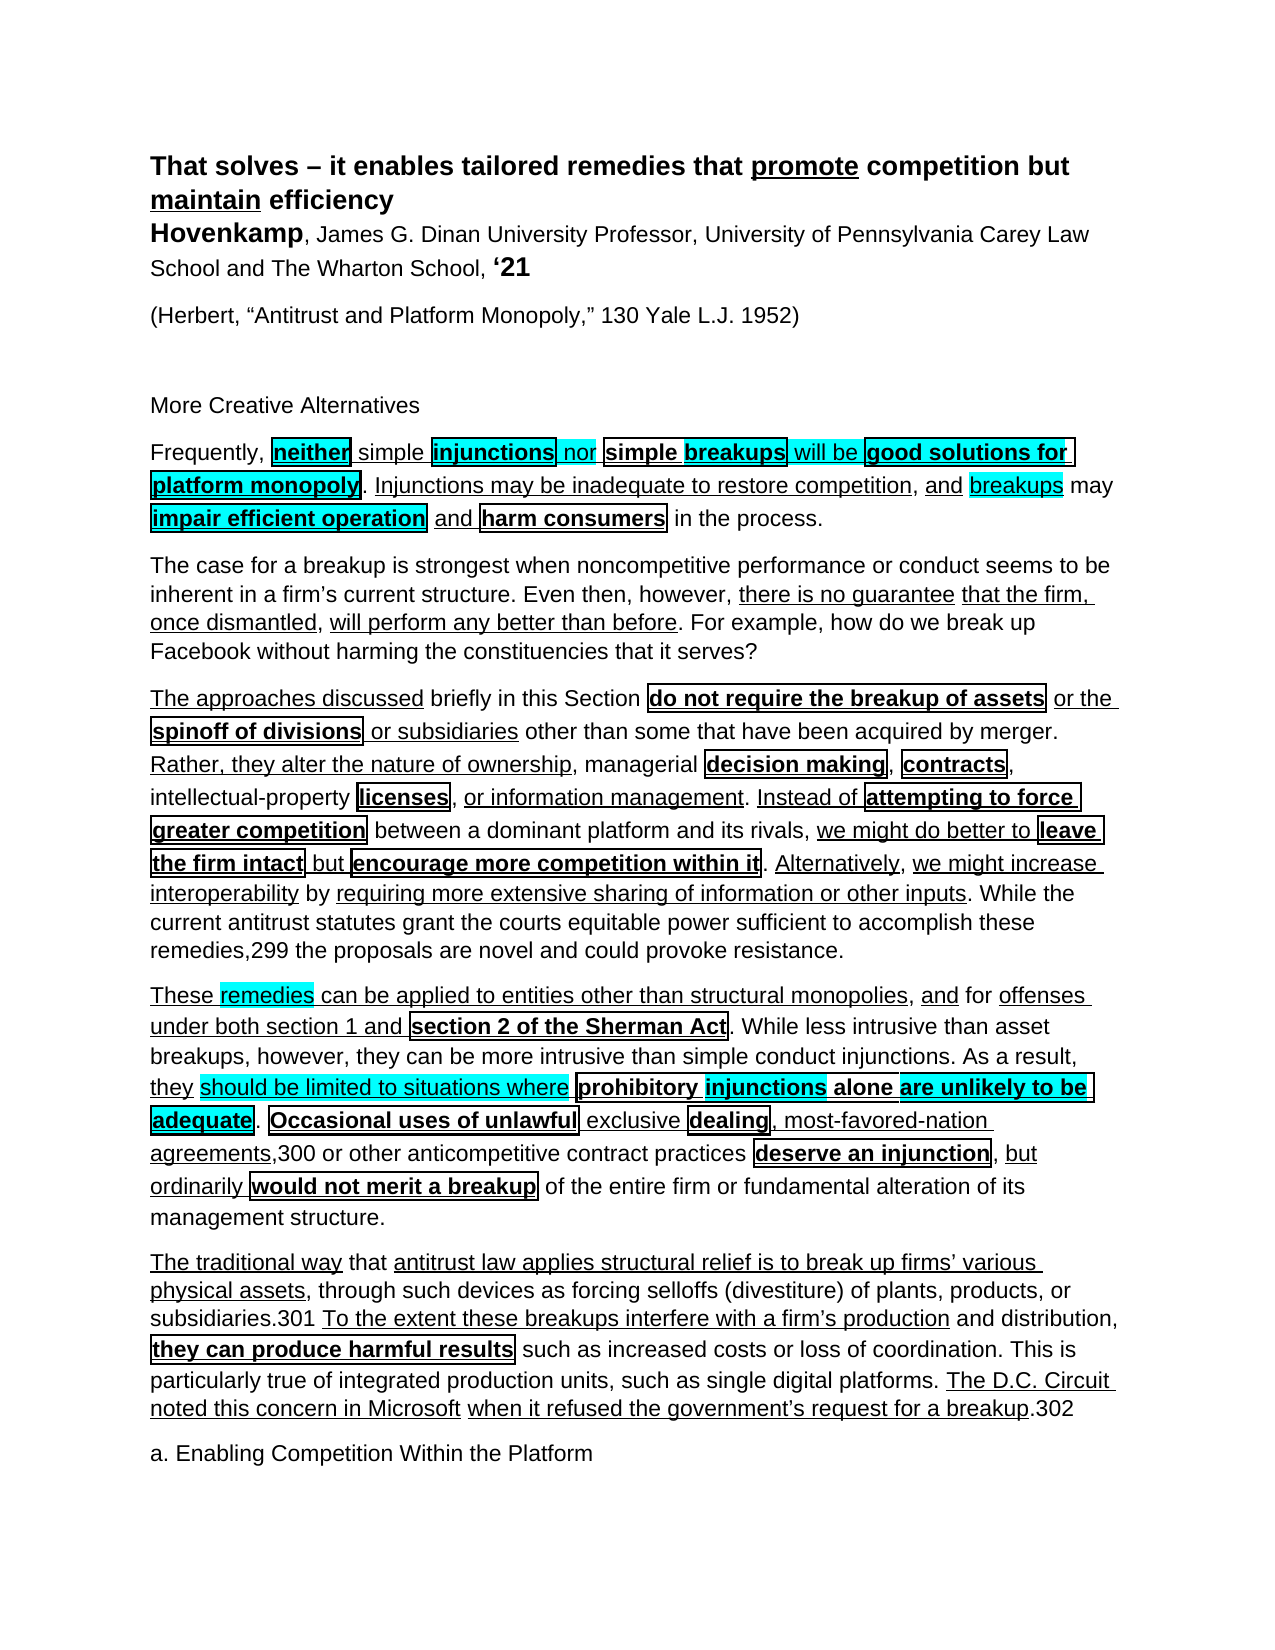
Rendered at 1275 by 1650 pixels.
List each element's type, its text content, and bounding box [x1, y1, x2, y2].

text (Herbert, “Antitrust and Platform Monopoly,” 130 Yale L.J. 1952) [150, 302, 1125, 328]
subtitle That solves – it enables tailored remedies that promote competition but maintain efficiency [150, 150, 1125, 215]
text These remedies can be applied to entities other than structural monopolies, and for offenses under both section 1 and section 2 of the Sherman Act. While less intrusive than asset breakups, however, they can be more intrusive than simple conduct injunctions. As a result, they should be limited to situations where prohibitory injunctions alone are unlikely to be adequate. Occasional uses of unlawful exclusive dealing, most-favored-nation agreements,300 or other anticompetitive contract practices deserve an injunction, but ordinarily would not merit a breakup of the entire firm or fundamental alteration of its management structure. [150, 982, 1125, 1230]
text More Creative Alternatives [150, 392, 1125, 418]
text a. Enabling Competition Within the Platform [150, 1440, 1125, 1467]
text Frequently, neither simple injunctions nor simple breakups will be good solutions for platform monopoly. Injunctions may be inadequate to restore competition, and breakups may impair efficient operation and harm consumers in the process. [150, 437, 1125, 533]
text The case for a breakup is strongest when noncompetitive performance or conduct seems to be inherent in a firm’s current structure. Even then, however, there is no guarantee that the firm, once dismantled, will perform any better than before. For example, how do we break up Facebook without harming the constituencies that it serves? [150, 552, 1125, 664]
text The approaches discussed briefly in this Section do not require the breakup of assets or the spinoff of divisions or subsidiaries other than some that have been acquired by merger. Rather, they alter the nature of ownership, managerial decision making, contracts, intellectual-property licenses, or information management. Instead of attempting to force greater competition between a dominant platform and its rivals, we might do better to leave the firm intact but encourage more competition within it. Alternatively, we might increase interoperability by requiring more extensive sharing of information or other inputs. While the current antitrust statutes grant the courts equitable power sufficient to accomplish these remedies,299 the proposals are novel and could provoke resistance. [150, 683, 1125, 963]
text The traditional way that antitrust law applies structural relief is to break up firms’ various physical assets, through such devices as forcing selloffs (divestiture) of plants, products, or subsidiaries.301 To the extent these breakups interfere with a firm’s production and distribution, they can produce harmful results such as increased costs or loss of coordination. This is particularly true of integrated production units, such as single digital platforms. The D.C. Circuit noted this concern in Microsoft when it refused the government’s request for a breakup.302 [150, 1248, 1125, 1422]
text Hovenkamp, James G. Dinan University Professor, University of Pennsylvania Carey Law School and The Wharton School, ‘21 [150, 217, 1125, 282]
